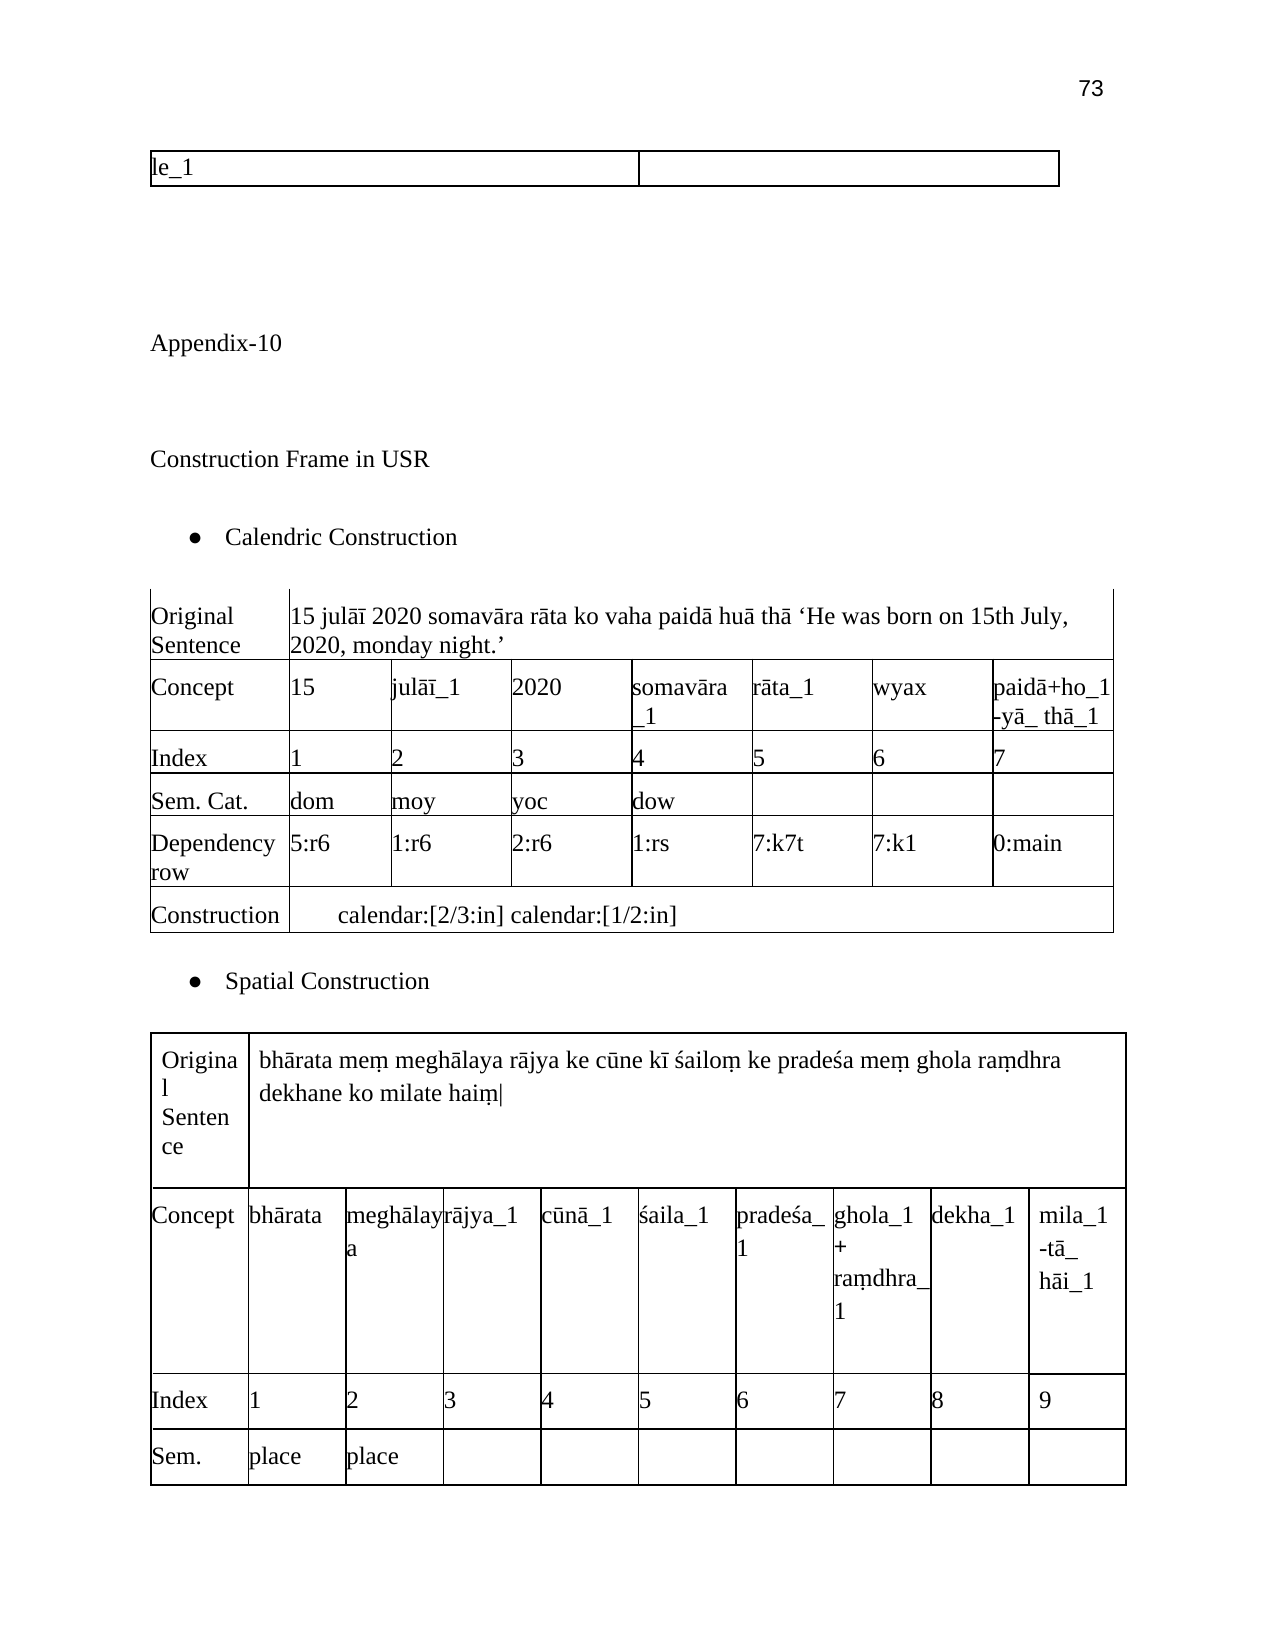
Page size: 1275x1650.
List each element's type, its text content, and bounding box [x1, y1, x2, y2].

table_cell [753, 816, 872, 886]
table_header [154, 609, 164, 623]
list Calendric Construction [187, 522, 1125, 551]
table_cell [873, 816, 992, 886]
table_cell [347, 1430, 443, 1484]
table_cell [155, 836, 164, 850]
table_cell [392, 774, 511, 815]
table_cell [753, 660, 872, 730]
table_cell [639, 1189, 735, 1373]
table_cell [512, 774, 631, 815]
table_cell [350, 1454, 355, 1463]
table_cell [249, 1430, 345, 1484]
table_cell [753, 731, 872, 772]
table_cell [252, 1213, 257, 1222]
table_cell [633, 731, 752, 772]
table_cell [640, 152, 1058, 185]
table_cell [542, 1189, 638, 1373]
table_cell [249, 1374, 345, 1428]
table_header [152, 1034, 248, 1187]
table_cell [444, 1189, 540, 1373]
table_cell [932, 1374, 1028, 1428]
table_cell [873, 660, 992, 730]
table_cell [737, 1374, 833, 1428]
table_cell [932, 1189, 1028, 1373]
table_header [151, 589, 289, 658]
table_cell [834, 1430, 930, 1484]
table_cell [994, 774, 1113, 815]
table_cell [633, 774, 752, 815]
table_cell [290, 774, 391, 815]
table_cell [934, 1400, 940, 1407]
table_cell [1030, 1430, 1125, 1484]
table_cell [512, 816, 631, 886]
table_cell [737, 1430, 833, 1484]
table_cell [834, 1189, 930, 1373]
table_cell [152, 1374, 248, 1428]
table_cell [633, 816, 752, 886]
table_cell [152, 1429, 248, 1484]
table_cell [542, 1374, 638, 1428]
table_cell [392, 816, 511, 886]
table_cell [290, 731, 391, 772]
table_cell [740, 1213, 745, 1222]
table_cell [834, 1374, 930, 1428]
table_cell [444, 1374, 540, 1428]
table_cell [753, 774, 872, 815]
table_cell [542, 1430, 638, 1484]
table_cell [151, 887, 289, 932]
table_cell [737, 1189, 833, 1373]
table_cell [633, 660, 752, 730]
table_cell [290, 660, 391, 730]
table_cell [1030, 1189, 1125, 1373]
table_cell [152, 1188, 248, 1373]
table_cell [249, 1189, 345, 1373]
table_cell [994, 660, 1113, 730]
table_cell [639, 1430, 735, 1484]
list Spatial Construction [187, 966, 1125, 995]
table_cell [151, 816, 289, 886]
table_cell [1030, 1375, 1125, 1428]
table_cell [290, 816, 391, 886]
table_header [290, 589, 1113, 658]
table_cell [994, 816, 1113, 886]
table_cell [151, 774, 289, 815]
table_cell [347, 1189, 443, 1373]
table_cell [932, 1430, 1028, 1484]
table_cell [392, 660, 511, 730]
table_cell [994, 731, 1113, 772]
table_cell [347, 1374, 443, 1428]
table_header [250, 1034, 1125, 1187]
subtitle Appendix-10 [150, 328, 1125, 357]
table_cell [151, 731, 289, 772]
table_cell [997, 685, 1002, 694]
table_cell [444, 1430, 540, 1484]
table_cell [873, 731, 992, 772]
subtitle Construction Frame in USR [150, 444, 1125, 473]
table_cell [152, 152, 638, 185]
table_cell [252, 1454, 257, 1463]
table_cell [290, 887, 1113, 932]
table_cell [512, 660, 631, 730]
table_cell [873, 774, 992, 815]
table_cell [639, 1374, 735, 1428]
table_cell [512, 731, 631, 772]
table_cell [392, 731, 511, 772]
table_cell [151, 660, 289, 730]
